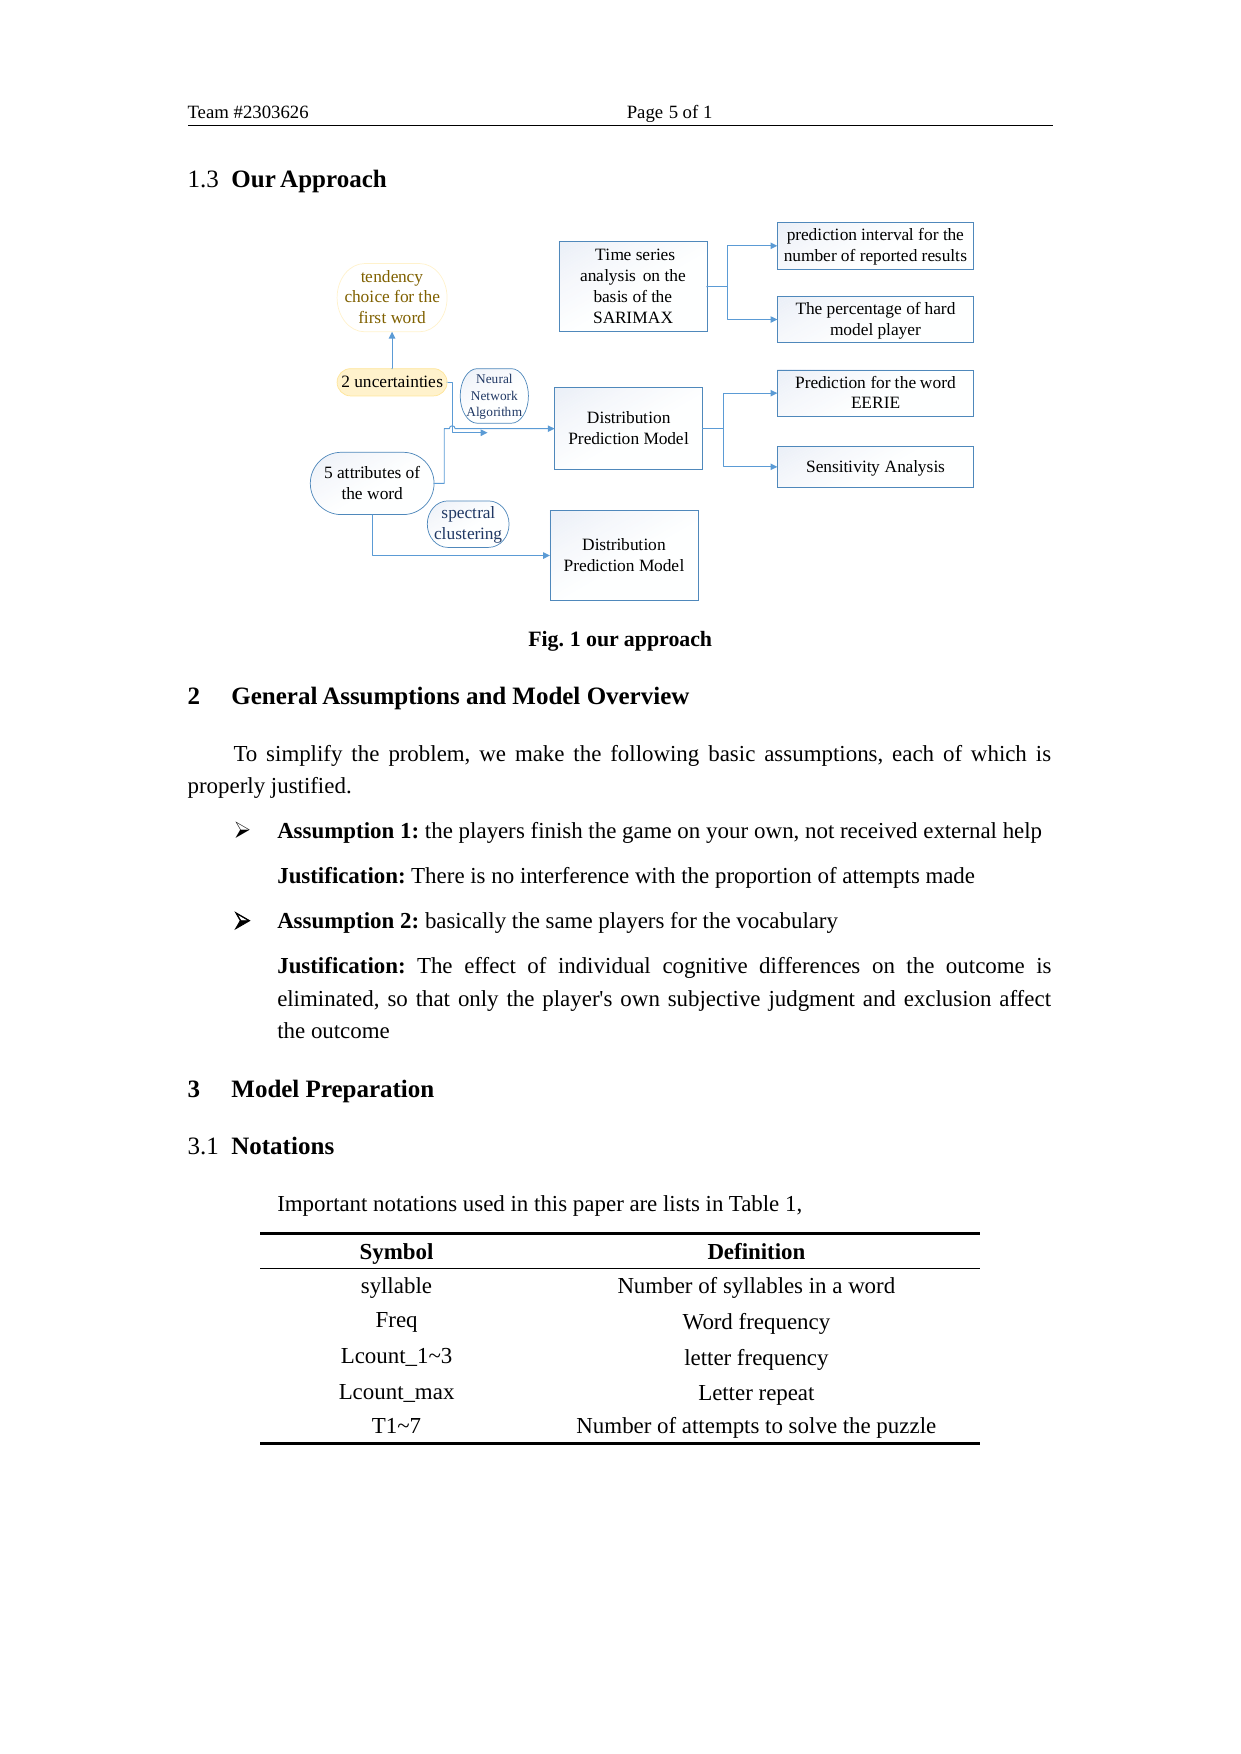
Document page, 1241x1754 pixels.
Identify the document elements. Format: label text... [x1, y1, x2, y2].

table_cell Number of attempts to solve the puzzle [533, 1410, 980, 1442]
subtitle Notations [187, 1129, 1053, 1162]
list Justification: The effect of individual cognitive differences on the outcome is eliminated, so that only the player's own subjective judgment and exclusion affect the outcome [277, 949, 1053, 1047]
text Fig. 1 our approach [187, 622, 1053, 654]
table_header Definition [533, 1235, 980, 1268]
text To simplify the problem, we make the following basic assumptions, each of which is properly justified. [187, 737, 1053, 802]
table_cell T1~7 [260, 1410, 532, 1442]
table_cell Lcount_1~3 [260, 1339, 532, 1375]
table_cell Lcount_max [260, 1375, 532, 1409]
table_cell Number of syllables in a word [533, 1269, 980, 1303]
table_header Symbol [260, 1235, 532, 1268]
table_cell Word frequency [533, 1304, 980, 1339]
table_cell Freq [260, 1304, 532, 1339]
list Assumption 1: the players finish the game on your own, not received external help [233, 814, 1053, 847]
table_cell Letter repeat [533, 1375, 980, 1409]
list Assumption 2: basically the same players for the vocabulary [233, 904, 1053, 937]
subtitle General Assumptions and Model Overview [187, 679, 1053, 712]
subtitle Model Preparation [187, 1072, 1053, 1104]
table_cell letter frequency [533, 1339, 980, 1375]
list Important notations used in this paper are lists in Table 1, [277, 1187, 1053, 1219]
subtitle Our Approach [187, 162, 1053, 194]
list Justification: There is no interference with the proportion of attempts made [277, 859, 1053, 892]
table_cell syllable [260, 1269, 532, 1303]
